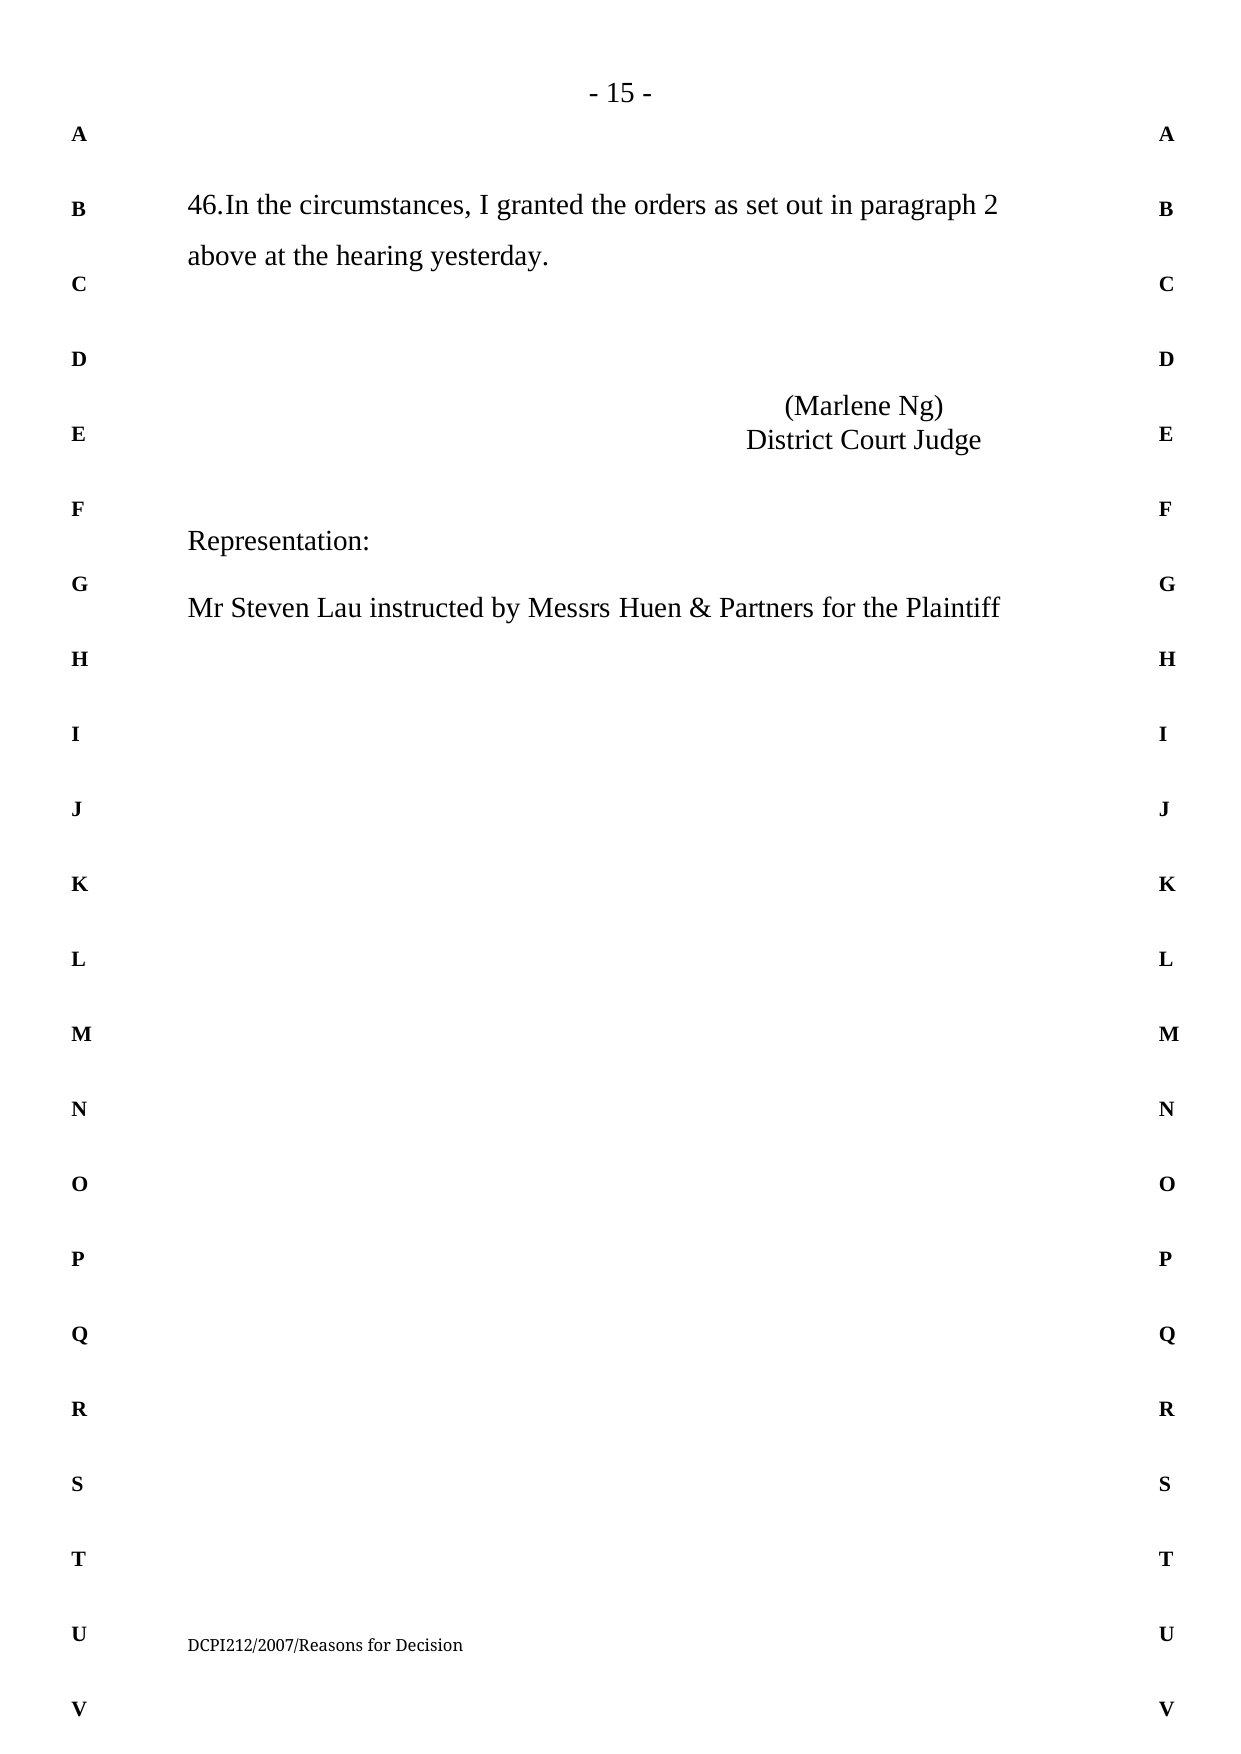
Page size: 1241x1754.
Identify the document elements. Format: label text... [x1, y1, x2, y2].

text District Court Judge [675, 422, 1053, 456]
list In the circumstances, I granted the orders as set out in paragraph 2 above at the hearing yesterday. [187, 187, 1053, 271]
subtitle (Marlene Ng) [675, 389, 1053, 422]
text Mr Steven Lau instructed by Messrs Huen & Partners for the Plaintiff [187, 590, 1053, 623]
text Representation: [187, 523, 1053, 556]
